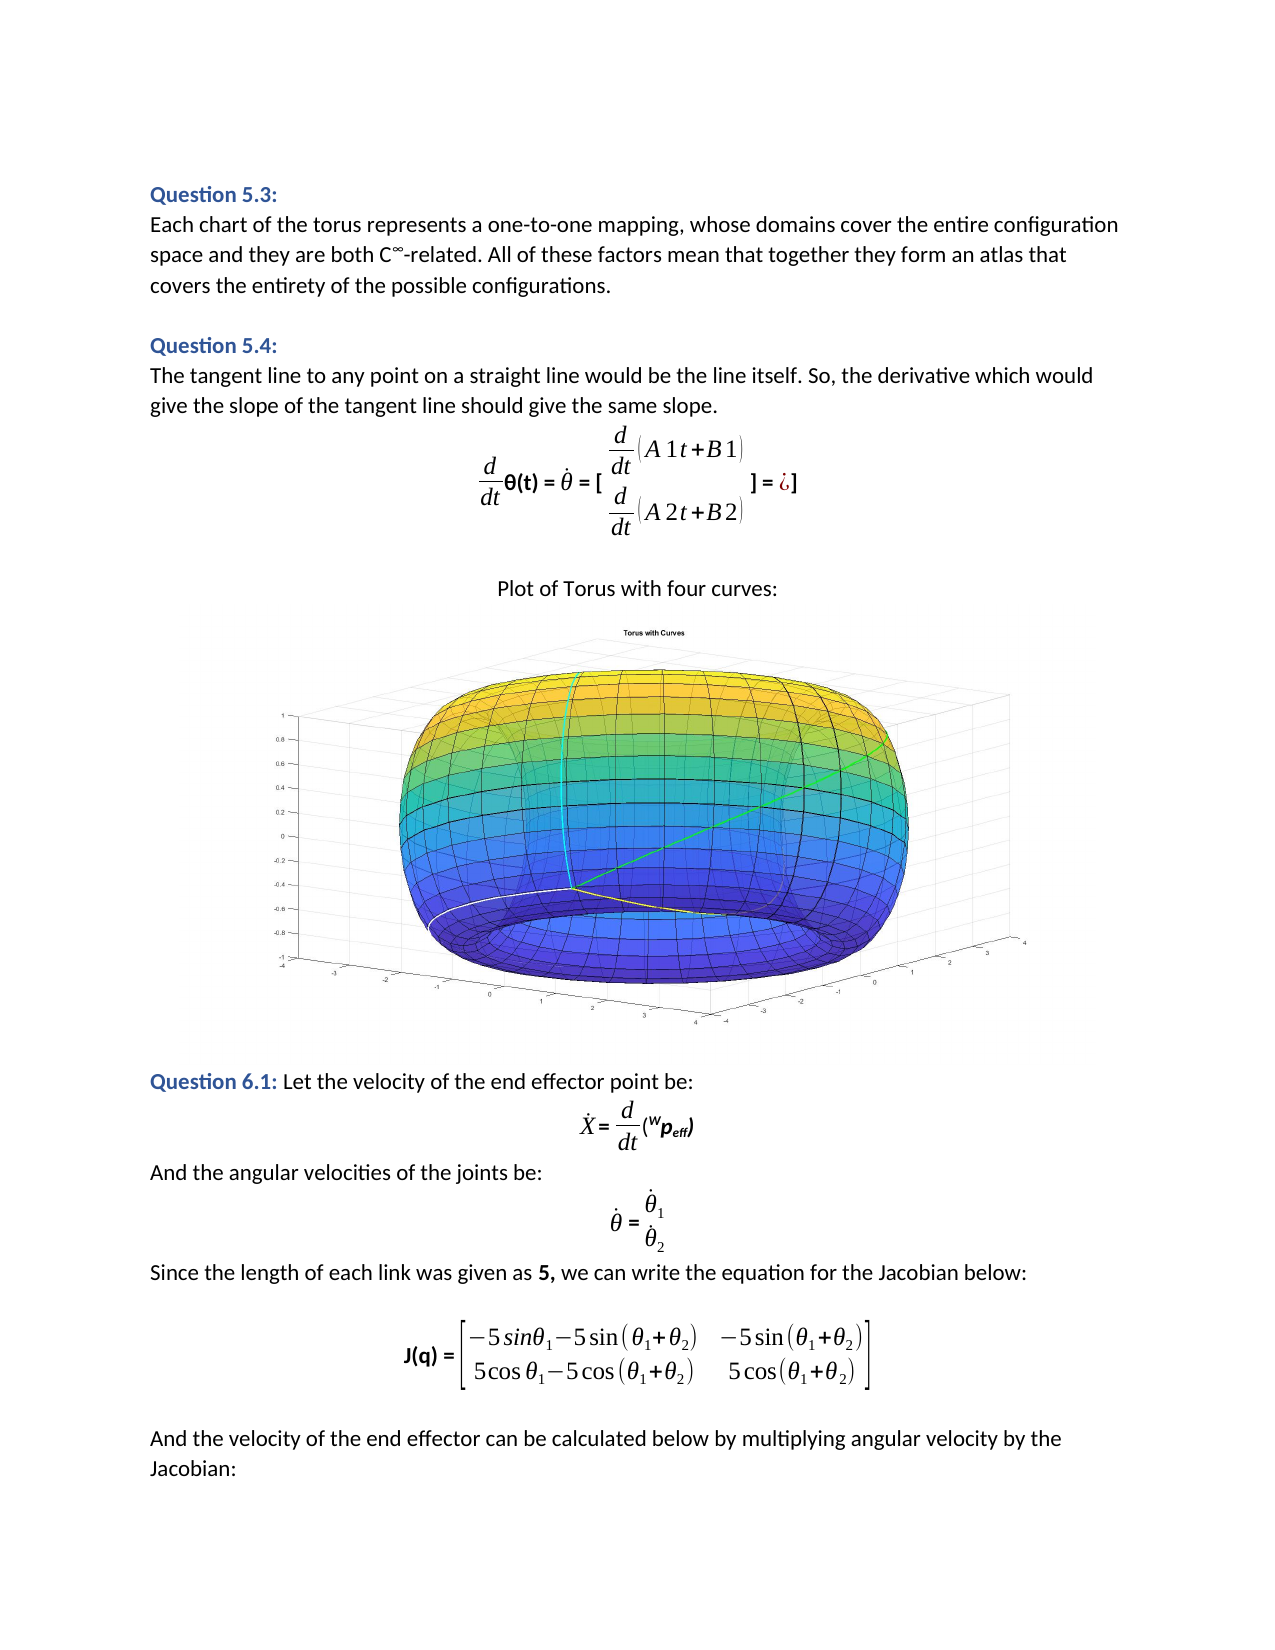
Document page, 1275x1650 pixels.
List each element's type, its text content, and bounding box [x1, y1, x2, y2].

picture [178, 604, 1097, 1065]
text Since the length of each link was given as 5, we can write the equation for the Jacobian below: [150, 1258, 1125, 1286]
text Question 5.3: [150, 180, 1125, 208]
text Question 5.4: [150, 331, 1125, 359]
text The tangent line to any point on a straight line would be the line itself. So, the derivative which would give the slope of the tangent line should give the same slope. [150, 361, 1125, 420]
text Each chart of the torus represents a one-to-one mapping, whose domains cover the entire configuration space and they are both C∞-related. All of these factors mean that together they form an atlas that covers the entirety of the possible configurations. [150, 210, 1125, 299]
text J(q) = [150, 1319, 1125, 1391]
text Plot of Torus with four curves: [150, 574, 1125, 602]
text And the velocity of the end effector can be calculated below by multiplying angular velocity by the Jacobian: [150, 1424, 1125, 1482]
text θ(t) = = [ ] = ] [150, 422, 1125, 542]
text Question 6.1: Let the velocity of the end effector point be: [150, 1067, 1125, 1095]
text = [150, 1188, 1125, 1256]
text And the angular velocities of the joints be: [150, 1158, 1125, 1186]
text = (Wpeff) [150, 1097, 1125, 1156]
